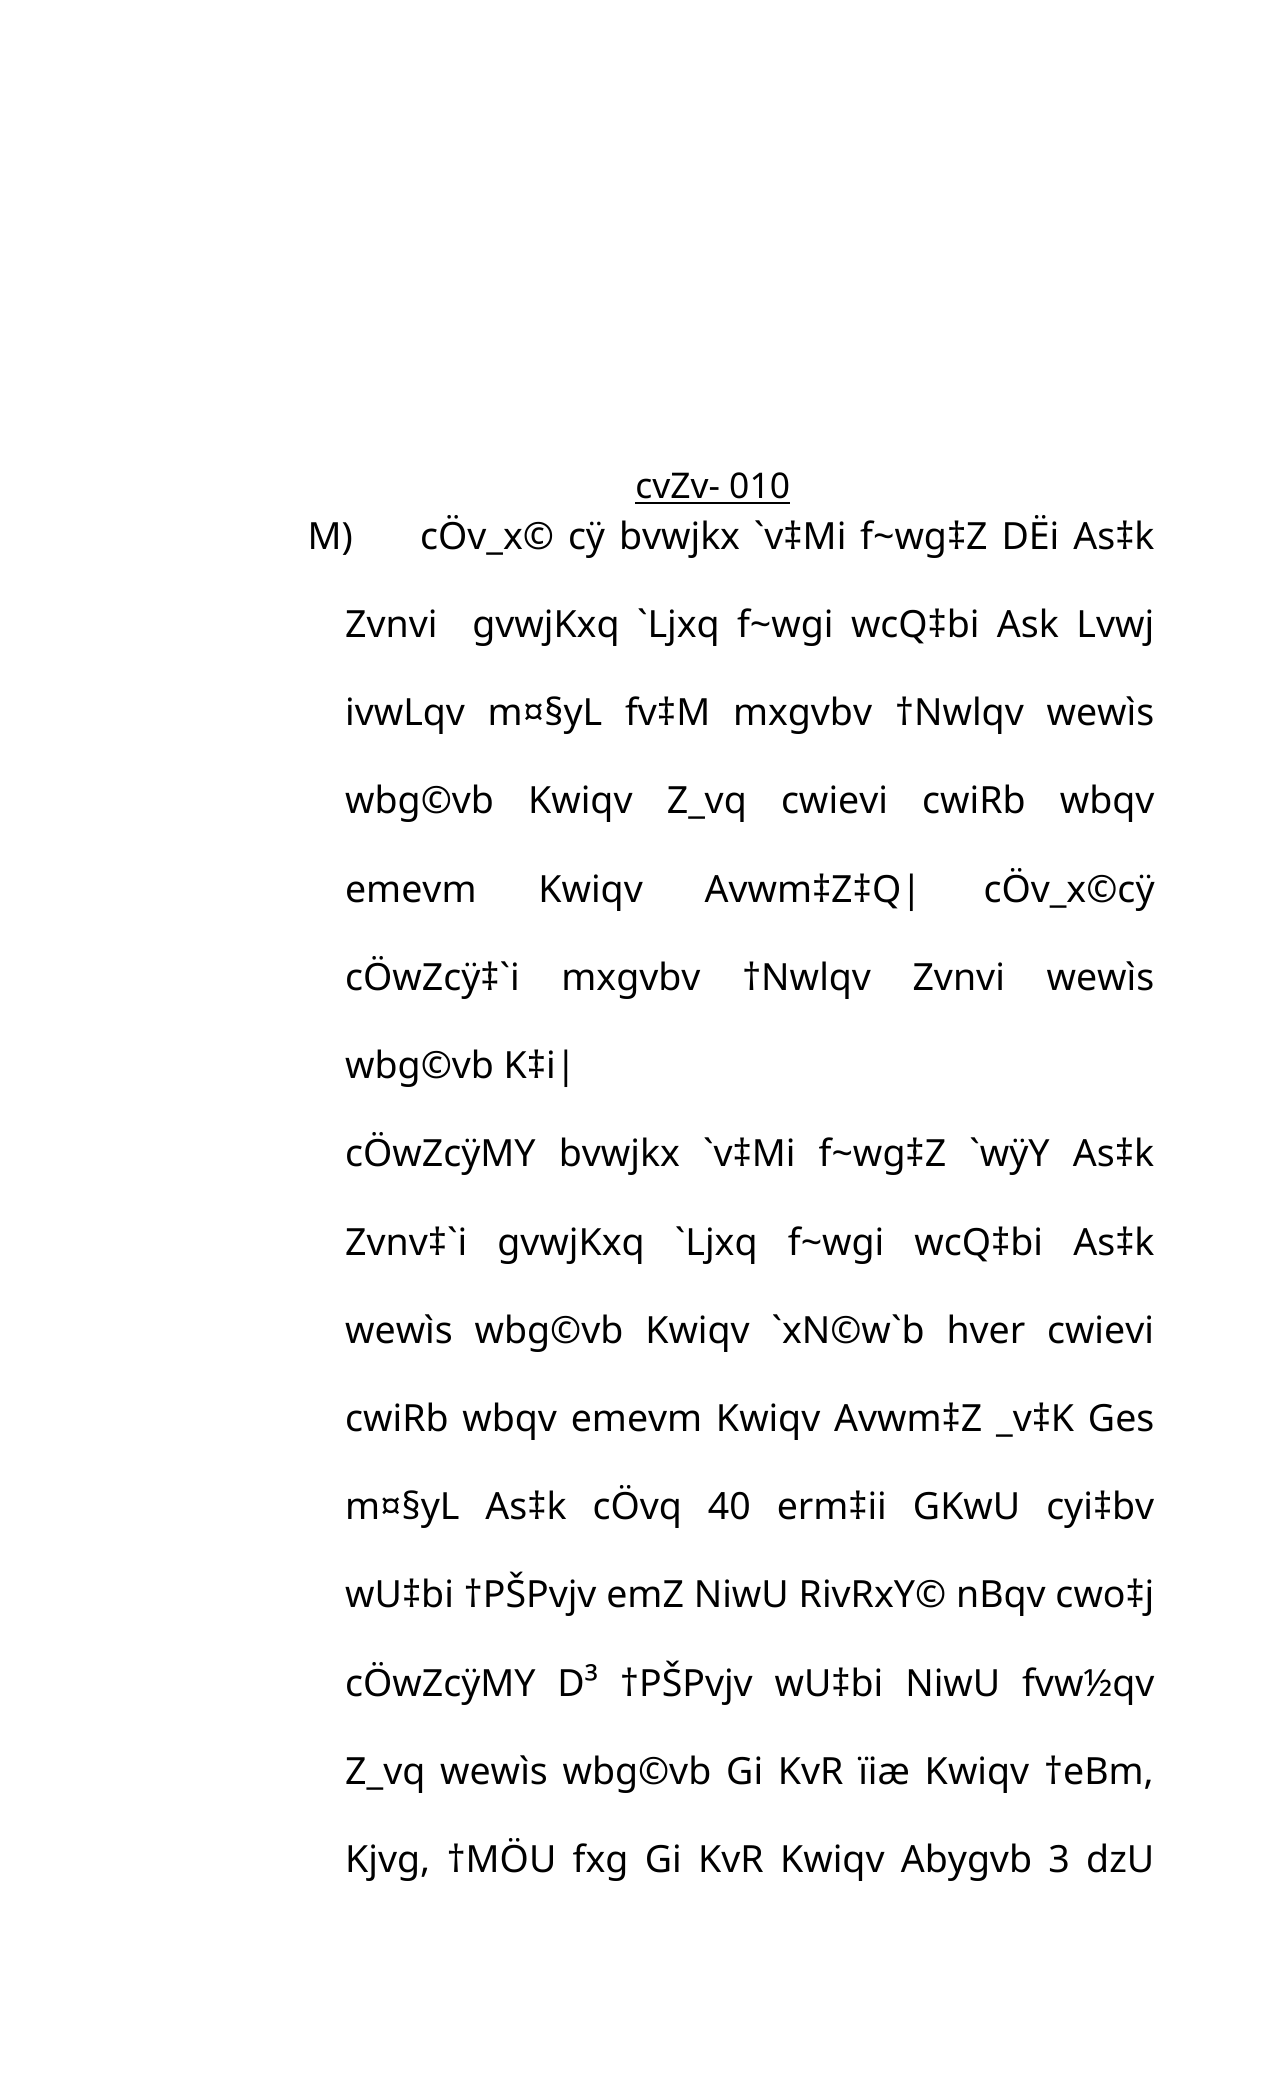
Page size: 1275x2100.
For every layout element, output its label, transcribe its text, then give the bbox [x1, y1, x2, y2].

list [345, 1127, 1155, 1883]
list cÖv_x© cÿ bvwjkx `v‡Mi f~wg‡Z DËi As‡k Zvnvi gvwjKxq `Ljxq f~wgi wcQ‡bi Ask Lvwj ivwLqv m¤§yL fv‡M mxgvbv †Nwlqv wewìs wbg©vb Kwiqv Z_vq cwievi cwiRb wbqv emevm Kwiqv Avwm‡Z‡Q| cÖv_x©cÿ cÖwZcÿ‡`i mxgvbv †Nwlqv Zvnvi wewìs wbg©vb K‡i| [307, 509, 1155, 1089]
